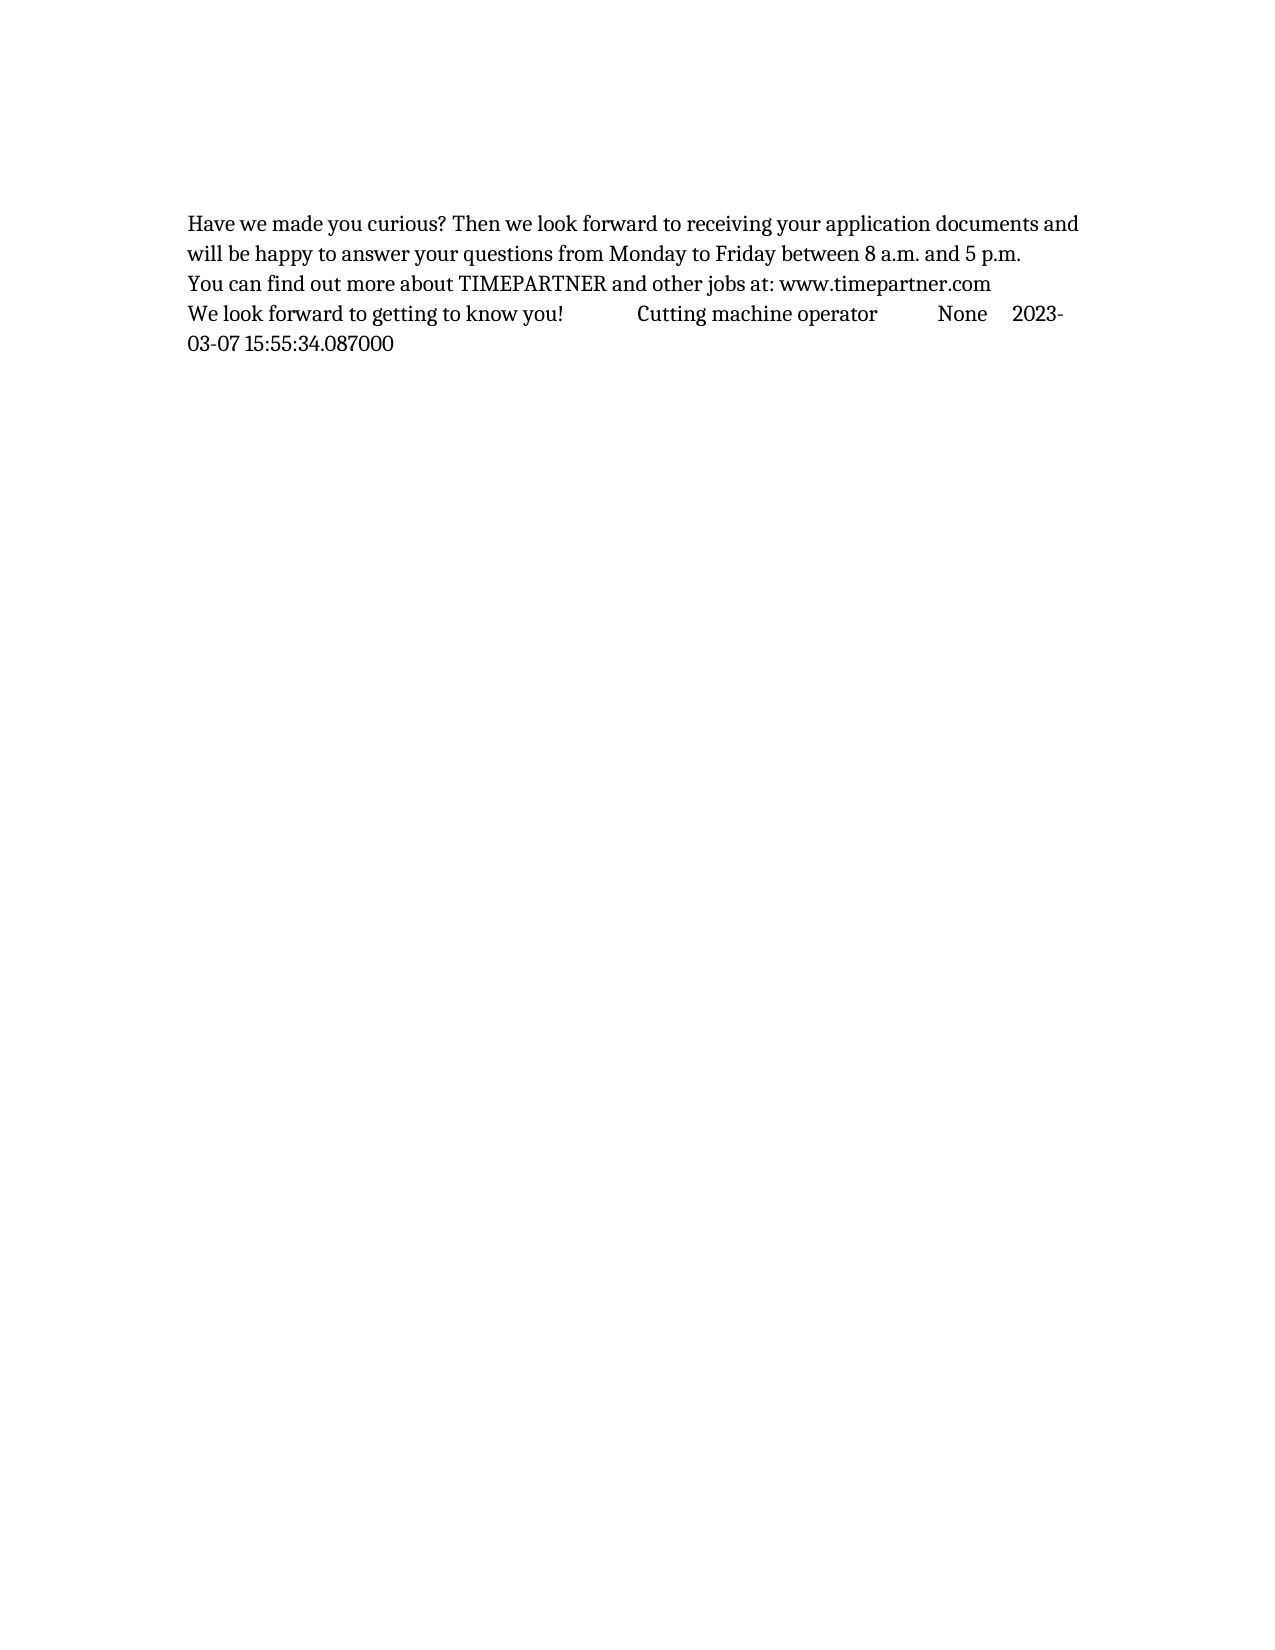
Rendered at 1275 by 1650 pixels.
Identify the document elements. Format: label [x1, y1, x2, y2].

text [187, 150, 1087, 388]
